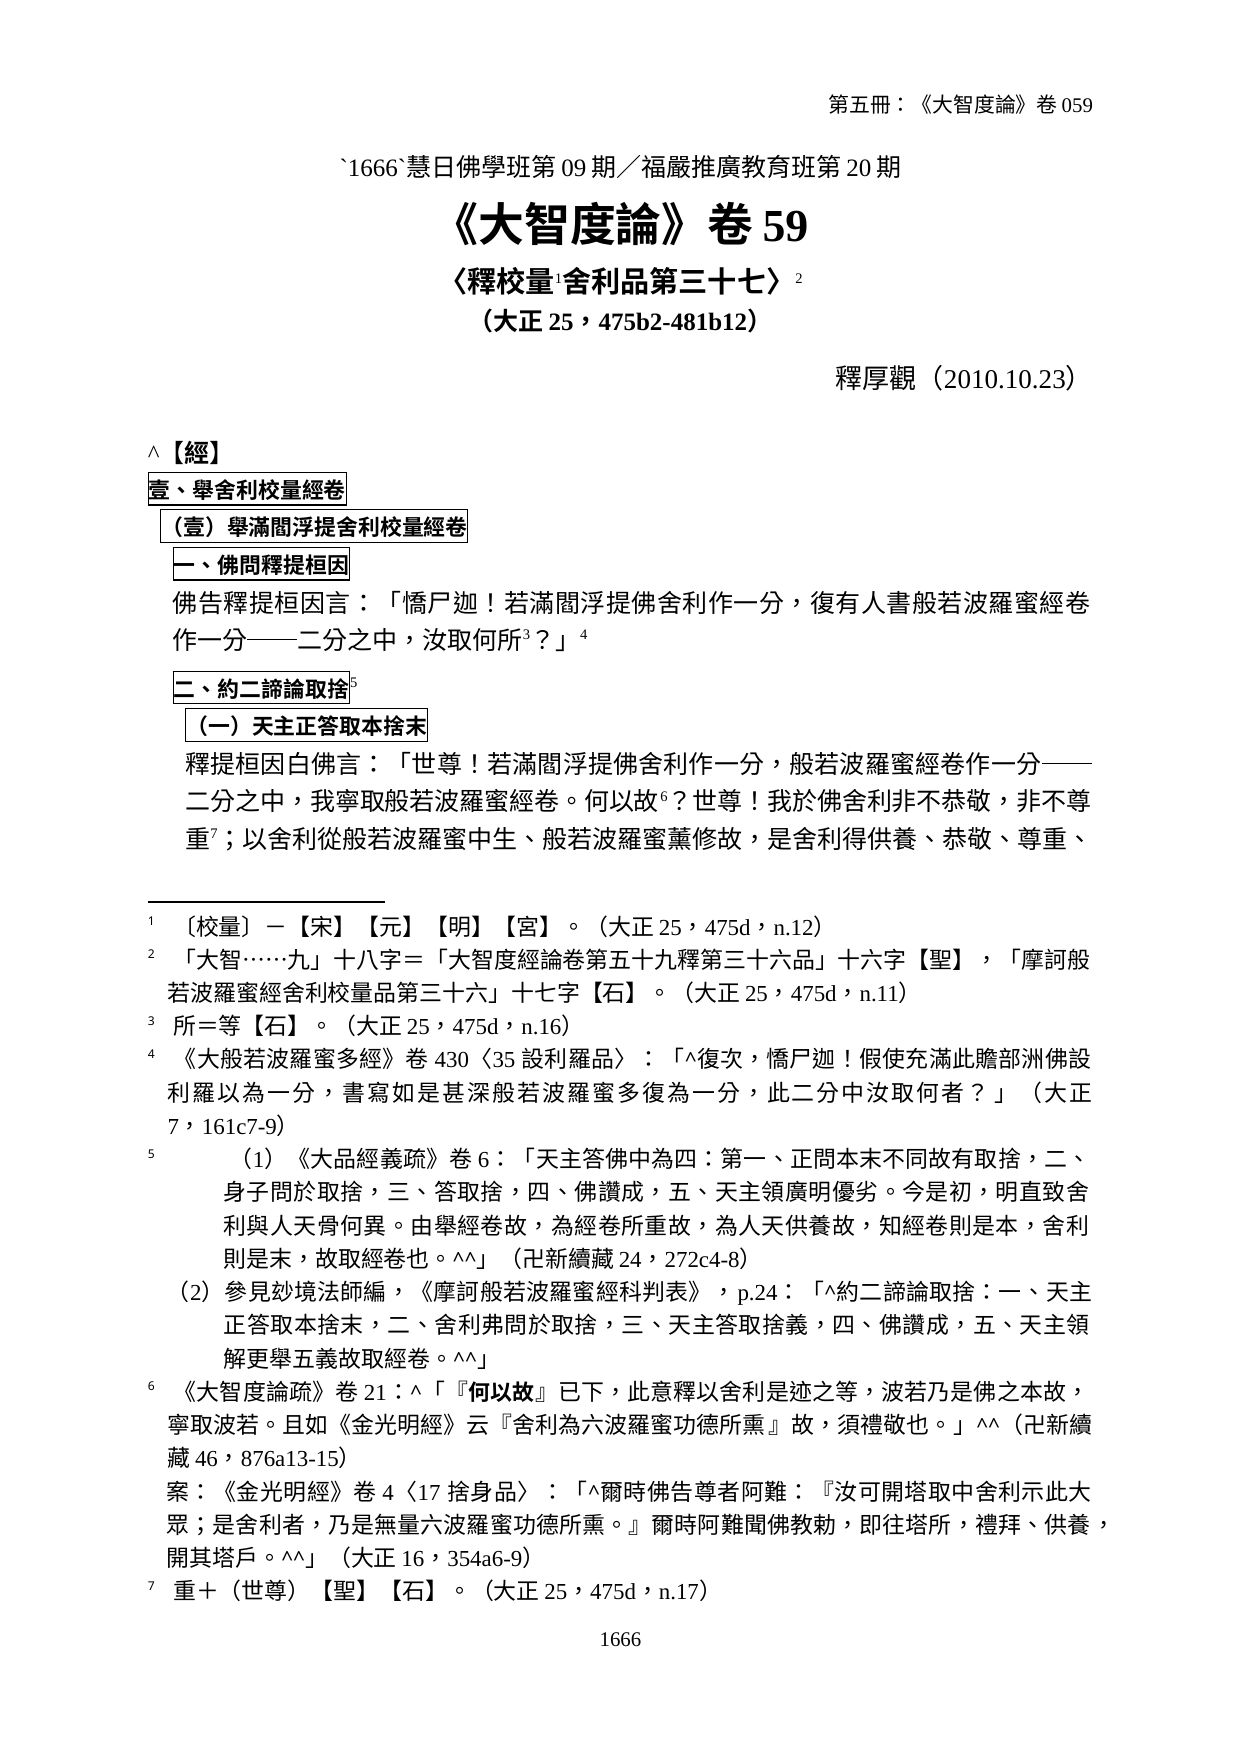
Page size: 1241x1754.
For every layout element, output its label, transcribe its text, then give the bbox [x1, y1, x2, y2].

text 釋厚觀（2010.10.23） [148, 339, 1092, 414]
text （壹）舉滿閻浮提舍利校量經卷 [160, 507, 1092, 545]
text 釋提桓因白佛言：「世尊！若滿閻浮提佛舍利作一分，般若波羅蜜經卷作一分──二分之中，我寧取般若波羅蜜經卷。何以故？世尊！我於佛舍利非不恭敬，非不尊重；以舍利從般若波羅蜜中生、般若波羅蜜薰修故，是舍利得供養、恭敬、尊重、讚歎。」 [185, 744, 1092, 856]
text 佛告釋提桓因言：「憍尸迦！若滿閻浮提佛舍利作一分，復有人書般若波羅蜜經卷作一分──二分之中，汝取何所？」 [173, 582, 1092, 657]
text （大正25，475b2-481b12） [148, 301, 1092, 339]
text （一）天主正答取本捨末 [185, 706, 1092, 744]
text `1666`慧日佛學班第09期／福嚴推廣教育班第20期 [148, 148, 1092, 184]
text 二、約二諦論取捨 [173, 669, 1092, 706]
text 《大智度論》卷59 [148, 184, 1092, 259]
text 一、佛問釋提桓因 [173, 545, 1092, 582]
text 〈釋校量舍利品第三十七〉 [148, 259, 1092, 301]
text ^【經】 [148, 432, 1092, 470]
text 壹、舉舍利校量經卷 [148, 470, 1092, 507]
